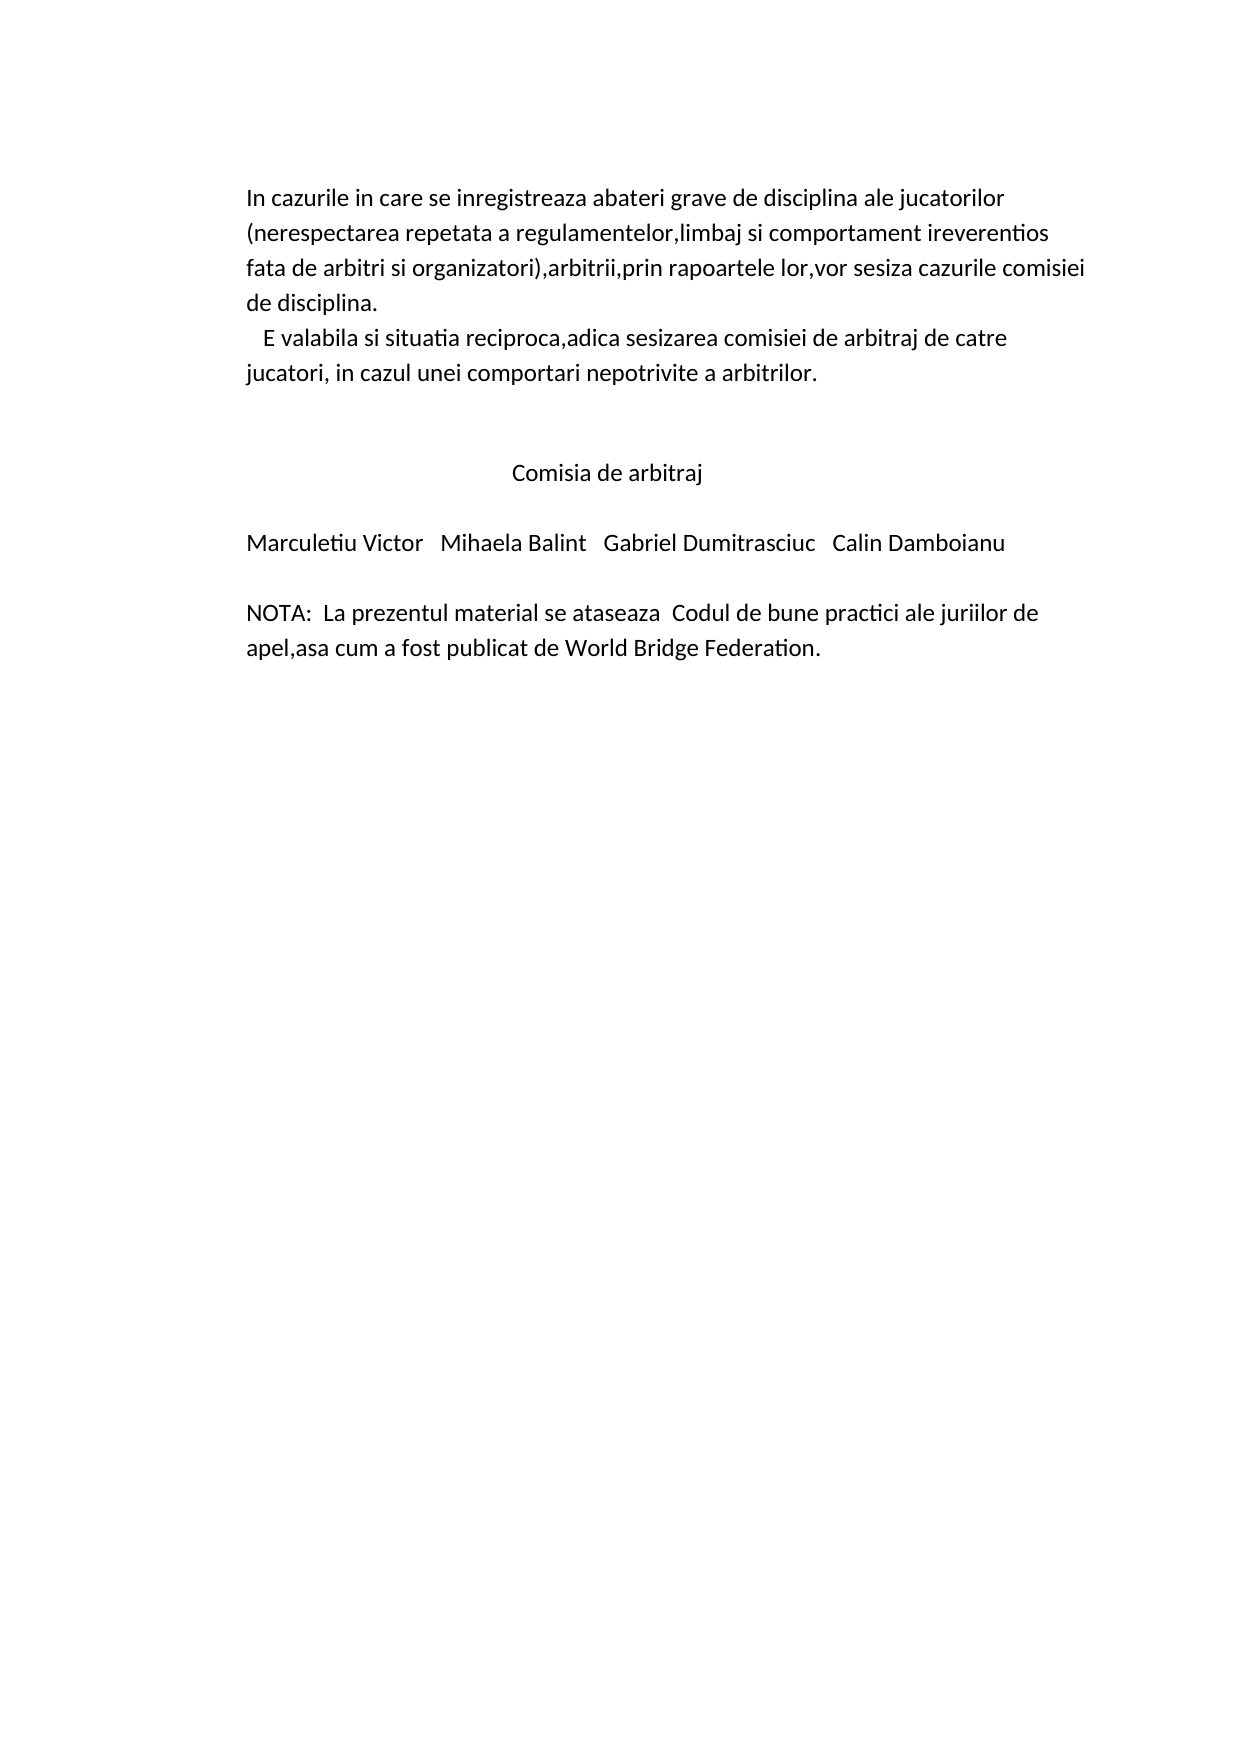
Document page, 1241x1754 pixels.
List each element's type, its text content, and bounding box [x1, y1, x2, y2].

list Comisia de arbitraj [246, 457, 1093, 487]
list NOTA: La prezentul material se ataseaza Codul de bune practici ale juriilor de apel,asa cum a fost publicat de World Bridge Federation. [246, 597, 1093, 662]
list E valabila si situatia reciproca,adica sesizarea comisiei de arbitraj de catre jucatori, in cazul unei comportari nepotrivite a arbitrilor. [246, 323, 1093, 388]
list Marculetiu Victor Mihaela Balint Gabriel Dumitrasciuc Calin Damboianu [246, 527, 1093, 557]
list In cazurile in care se inregistreaza abateri grave de disciplina ale jucatorilor (nerespectarea repetata a regulamentelor,limbaj si comportament ireverentios fata de arbitri si organizatori),arbitrii,prin rapoartele lor,vor sesiza cazurile comisiei de disciplina. [246, 183, 1093, 318]
